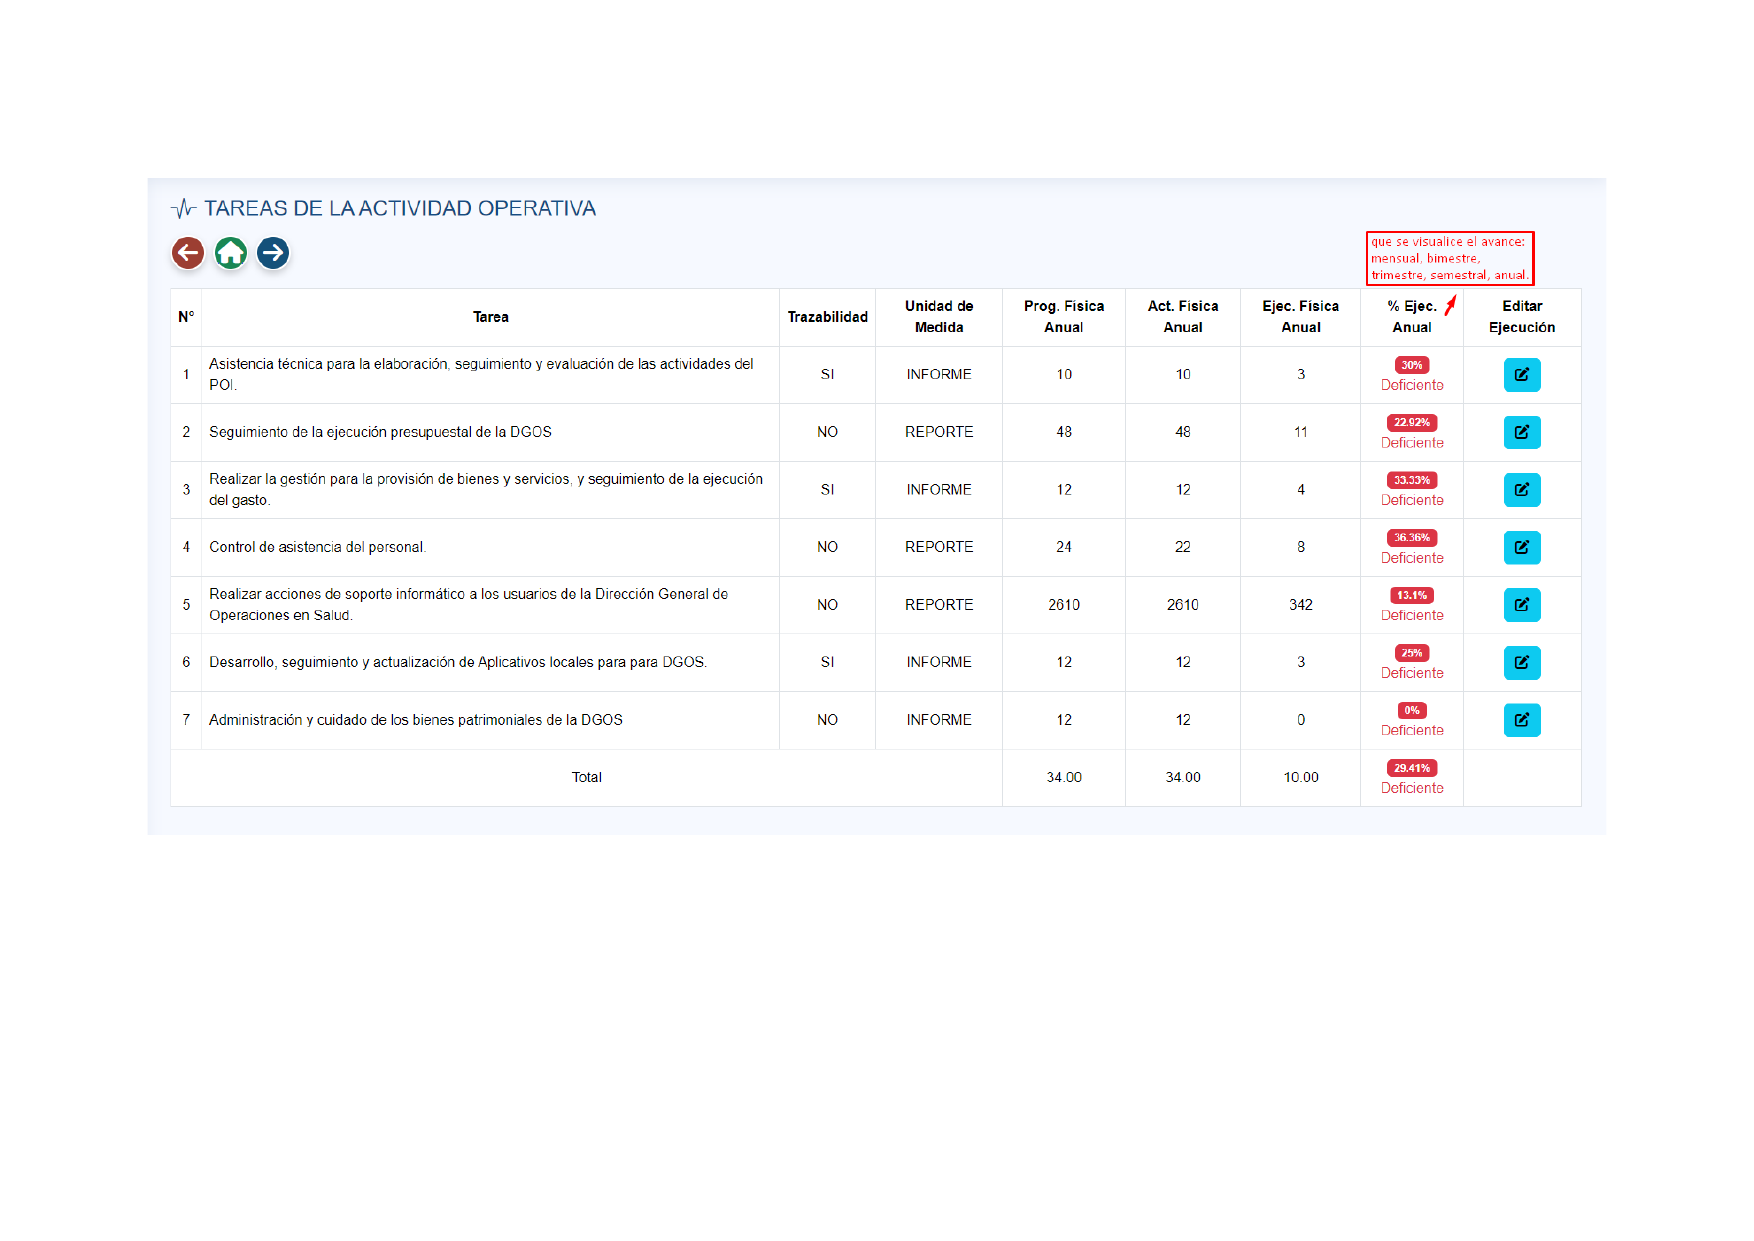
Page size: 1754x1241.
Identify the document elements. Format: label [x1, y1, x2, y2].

picture [147, 177, 1607, 835]
